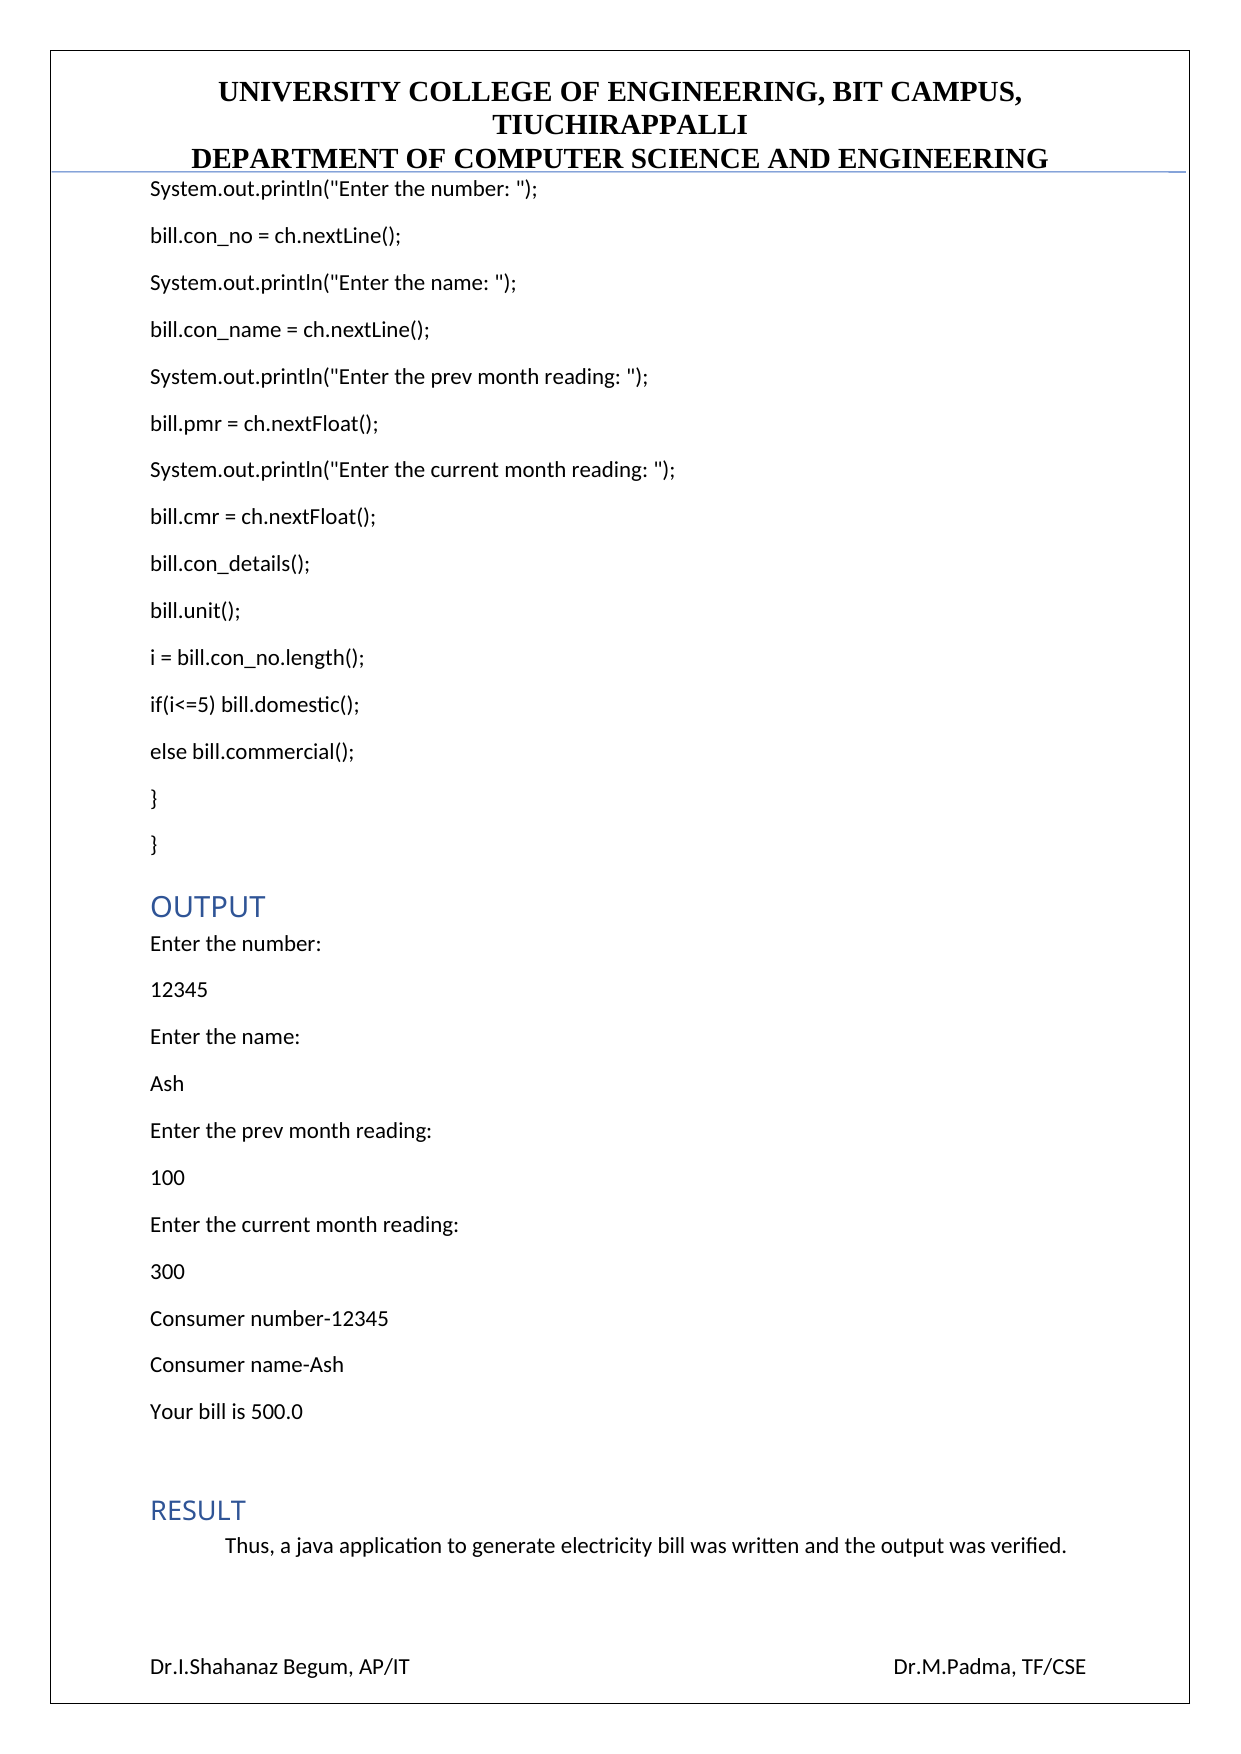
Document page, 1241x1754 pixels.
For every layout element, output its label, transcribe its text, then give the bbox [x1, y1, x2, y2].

text System.out.println("Enter the number: "); [150, 174, 1090, 202]
text 300 [150, 1257, 1090, 1285]
text Enter the name: [150, 1022, 1090, 1050]
text } [150, 784, 1090, 812]
text Enter the current month reading: [150, 1210, 1090, 1238]
text Enter the prev month reading: [150, 1116, 1090, 1144]
text System.out.println("Enter the current month reading: "); [150, 456, 1090, 484]
text 100 [150, 1163, 1090, 1191]
text Consumer name-Ash [150, 1351, 1090, 1378]
text bill.pmr = ch.nextFloat(); [150, 409, 1090, 437]
text i = bill.con_no.length(); [150, 643, 1090, 671]
text System.out.println("Enter the prev month reading: "); [150, 362, 1090, 390]
text Thus, a java application to generate electricity bill was written and the output was verified. [150, 1531, 1090, 1559]
text bill.unit(); [150, 596, 1090, 624]
text bill.con_no = ch.nextLine(); [150, 221, 1090, 249]
text else bill.commercial(); [150, 737, 1090, 765]
text 12345 [150, 976, 1090, 1003]
subtitle RESULT [150, 1491, 1090, 1528]
text if(i<=5) bill.domestic(); [150, 690, 1090, 718]
text bill.con_details(); [150, 549, 1090, 577]
text Your bill is 500.0 [150, 1397, 1090, 1425]
text Enter the number: [150, 929, 1090, 957]
text Ash [150, 1069, 1090, 1097]
subtitle OUTPUT [150, 886, 1090, 926]
text } [150, 831, 1090, 859]
text Consumer number-12345 [150, 1304, 1090, 1332]
text bill.cmr = ch.nextFloat(); [150, 502, 1090, 531]
text bill.con_name = ch.nextLine(); [150, 315, 1090, 343]
text System.out.println("Enter the name: "); [150, 268, 1090, 296]
